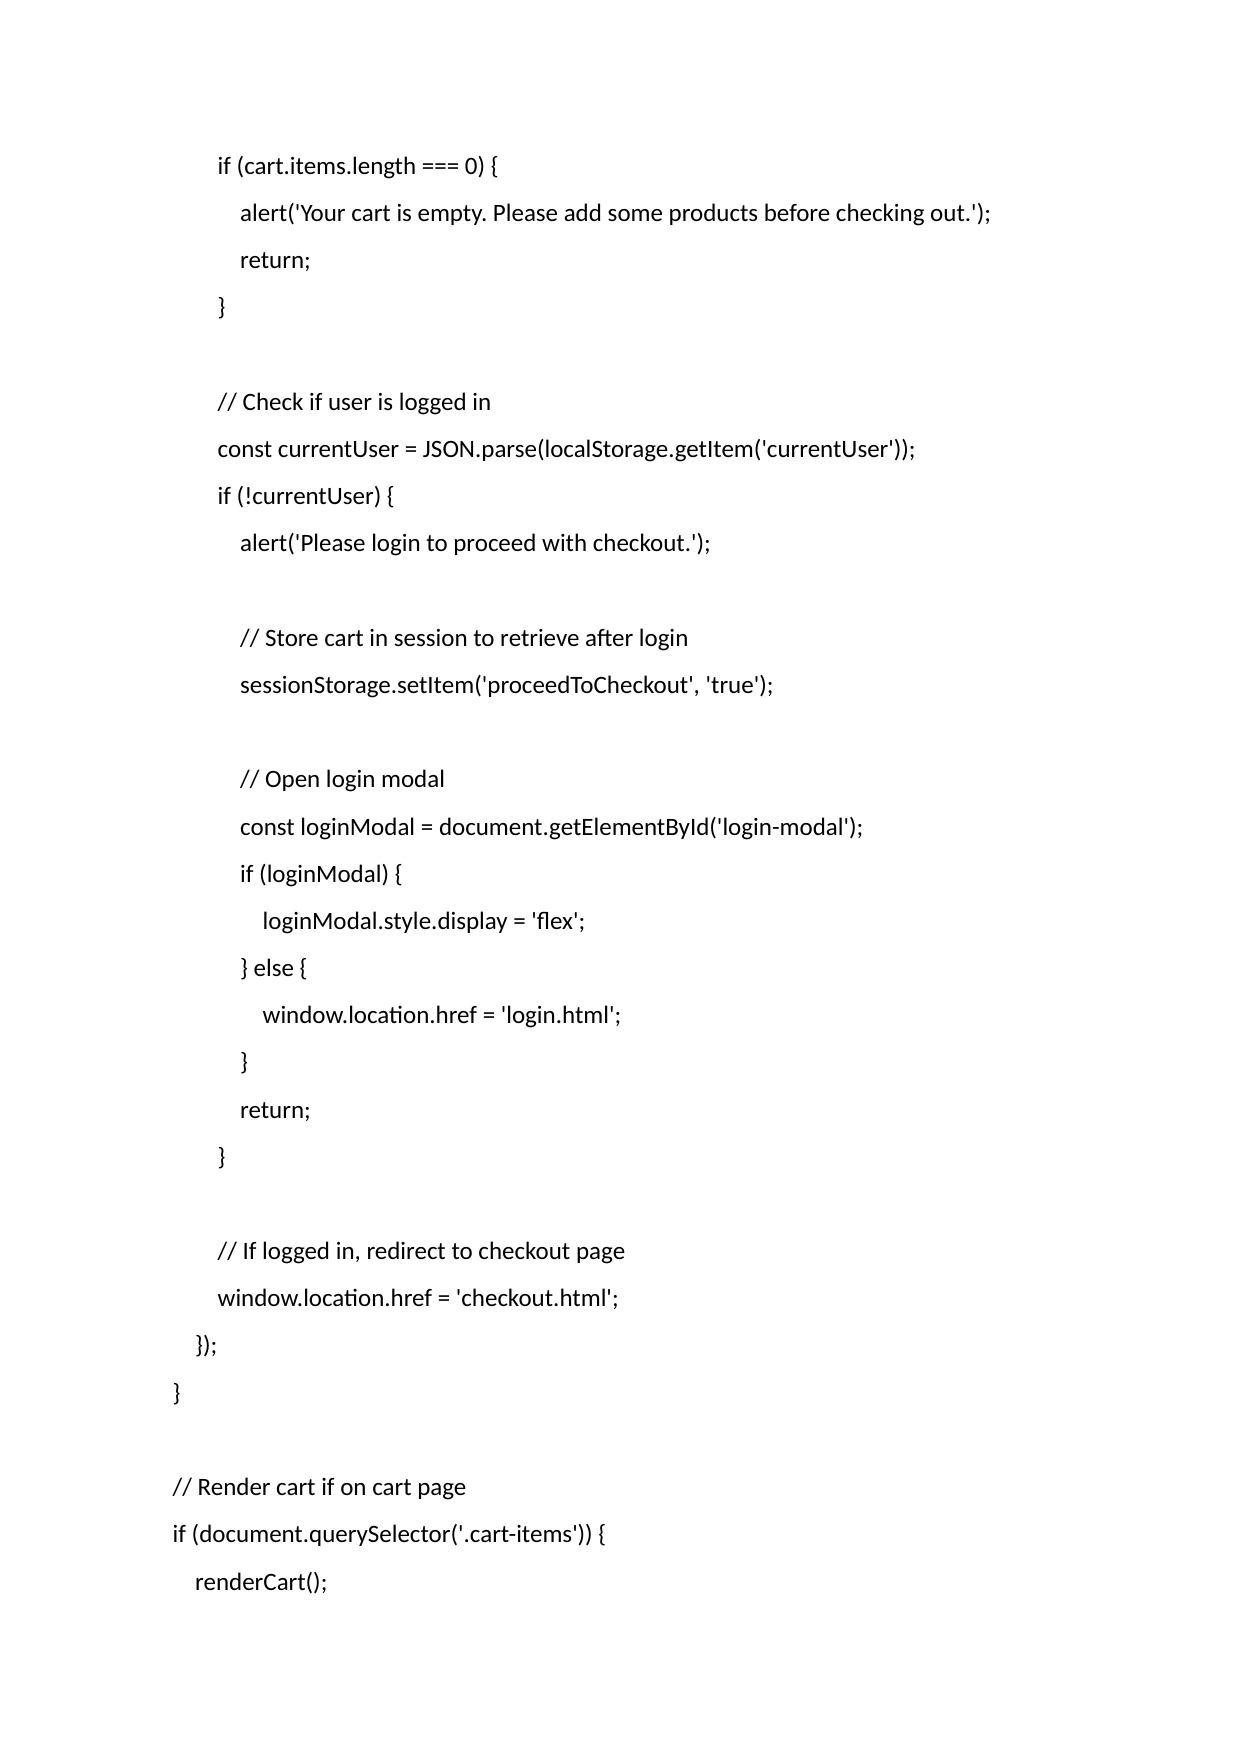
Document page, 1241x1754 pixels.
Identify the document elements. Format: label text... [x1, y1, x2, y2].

text // Check if user is logged in [150, 386, 1090, 416]
text const currentUser = JSON.parse(localStorage.getItem('currentUser')); [150, 433, 1090, 464]
text } else { [150, 952, 1090, 983]
text // Open login modal [150, 763, 1090, 794]
text // If logged in, redirect to checkout page [150, 1235, 1090, 1266]
text } [150, 292, 1090, 322]
text alert('Your cart is empty. Please add some products before checking out.'); [150, 197, 1090, 228]
text window.location.href = 'login.html'; [150, 999, 1090, 1030]
text if (!currentUser) { [150, 480, 1090, 511]
text // Render cart if on cart page [150, 1471, 1090, 1502]
text return; [150, 244, 1090, 275]
text // Store cart in session to retrieve after login [150, 622, 1090, 652]
text return; [150, 1094, 1090, 1124]
text sessionStorage.setItem('proceedToCheckout', 'true'); [150, 669, 1090, 699]
text } [150, 1141, 1090, 1171]
text renderCart(); [150, 1566, 1090, 1596]
text const loginModal = document.getElementById('login-modal'); [150, 811, 1090, 841]
text } [150, 1047, 1090, 1077]
text window.location.href = 'checkout.html'; [150, 1282, 1090, 1313]
text loginModal.style.display = 'flex'; [150, 905, 1090, 936]
text if (loginModal) { [150, 858, 1090, 888]
text } [150, 1377, 1090, 1407]
text alert('Please login to proceed with checkout.'); [150, 527, 1090, 558]
text if (cart.items.length === 0) { [150, 150, 1090, 181]
text if (document.querySelector('.cart-items')) { [150, 1518, 1090, 1549]
text }); [150, 1330, 1090, 1360]
